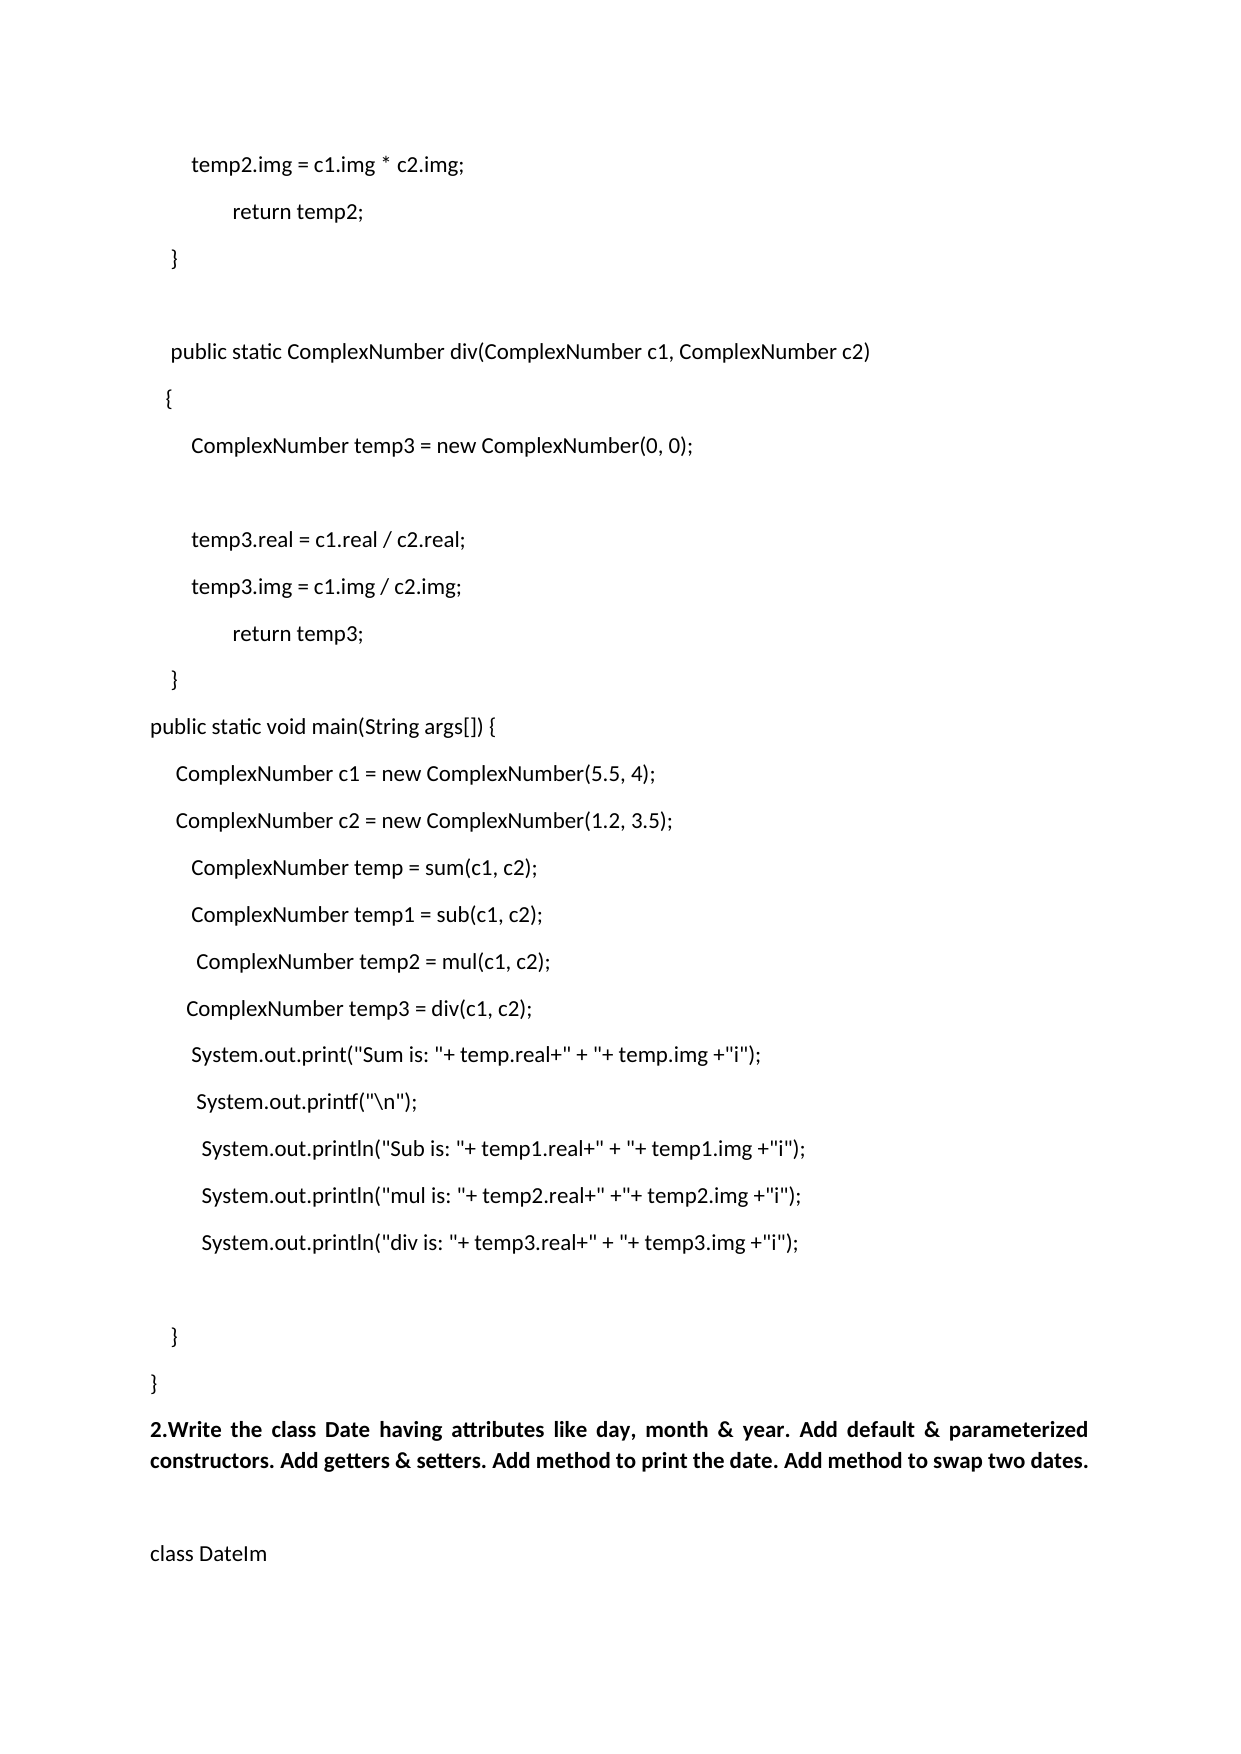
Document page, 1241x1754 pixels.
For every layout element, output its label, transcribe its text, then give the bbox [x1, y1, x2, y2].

text ComplexNumber temp1 = sub(c1, c2); [150, 900, 1090, 928]
text ComplexNumber temp = sum(c1, c2); [150, 853, 1090, 881]
text public static void main(String args[]) { [150, 712, 1090, 741]
text System.out.println("Sub is: "+ temp1.real+" + "+ temp1.img +"i"); [150, 1134, 1090, 1162]
text ComplexNumber c1 = new ComplexNumber(5.5, 4); [150, 759, 1090, 787]
text temp2.img = c1.img * c2.img; [150, 150, 1090, 178]
text public static ComplexNumber div(ComplexNumber c1, ComplexNumber c2) [150, 337, 1090, 366]
text } [150, 666, 1090, 694]
text ComplexNumber temp2 = mul(c1, c2); [150, 947, 1090, 975]
text ComplexNumber temp3 = new ComplexNumber(0, 0); [150, 431, 1090, 459]
text ComplexNumber c2 = new ComplexNumber(1.2, 3.5); [150, 806, 1090, 834]
text } [150, 1322, 1090, 1350]
text System.out.print("Sum is: "+ temp.real+" + "+ temp.img +"i"); [150, 1041, 1090, 1069]
text temp3.real = c1.real / c2.real; [150, 525, 1090, 553]
text ComplexNumber temp3 = div(c1, c2); [150, 994, 1090, 1022]
text } [150, 1369, 1090, 1397]
text temp3.img = c1.img / c2.img; [150, 572, 1090, 600]
text } [150, 244, 1090, 272]
text System.out.println("div is: "+ temp3.real+" + "+ temp3.img +"i"); [150, 1228, 1090, 1256]
text System.out.printf("\n"); [150, 1087, 1090, 1116]
text class DateIm [150, 1539, 1090, 1568]
text System.out.println("mul is: "+ temp2.real+" +"+ temp2.img +"i"); [150, 1181, 1090, 1209]
text return temp3; [150, 619, 1090, 647]
text 2.Write the class Date having attributes like day, month & year. Add default & parameterized constructors. Add getters & setters. Add method to print the date. Add method to swap two dates. [150, 1416, 1090, 1474]
text return temp2; [150, 197, 1090, 225]
text { [150, 384, 1090, 412]
